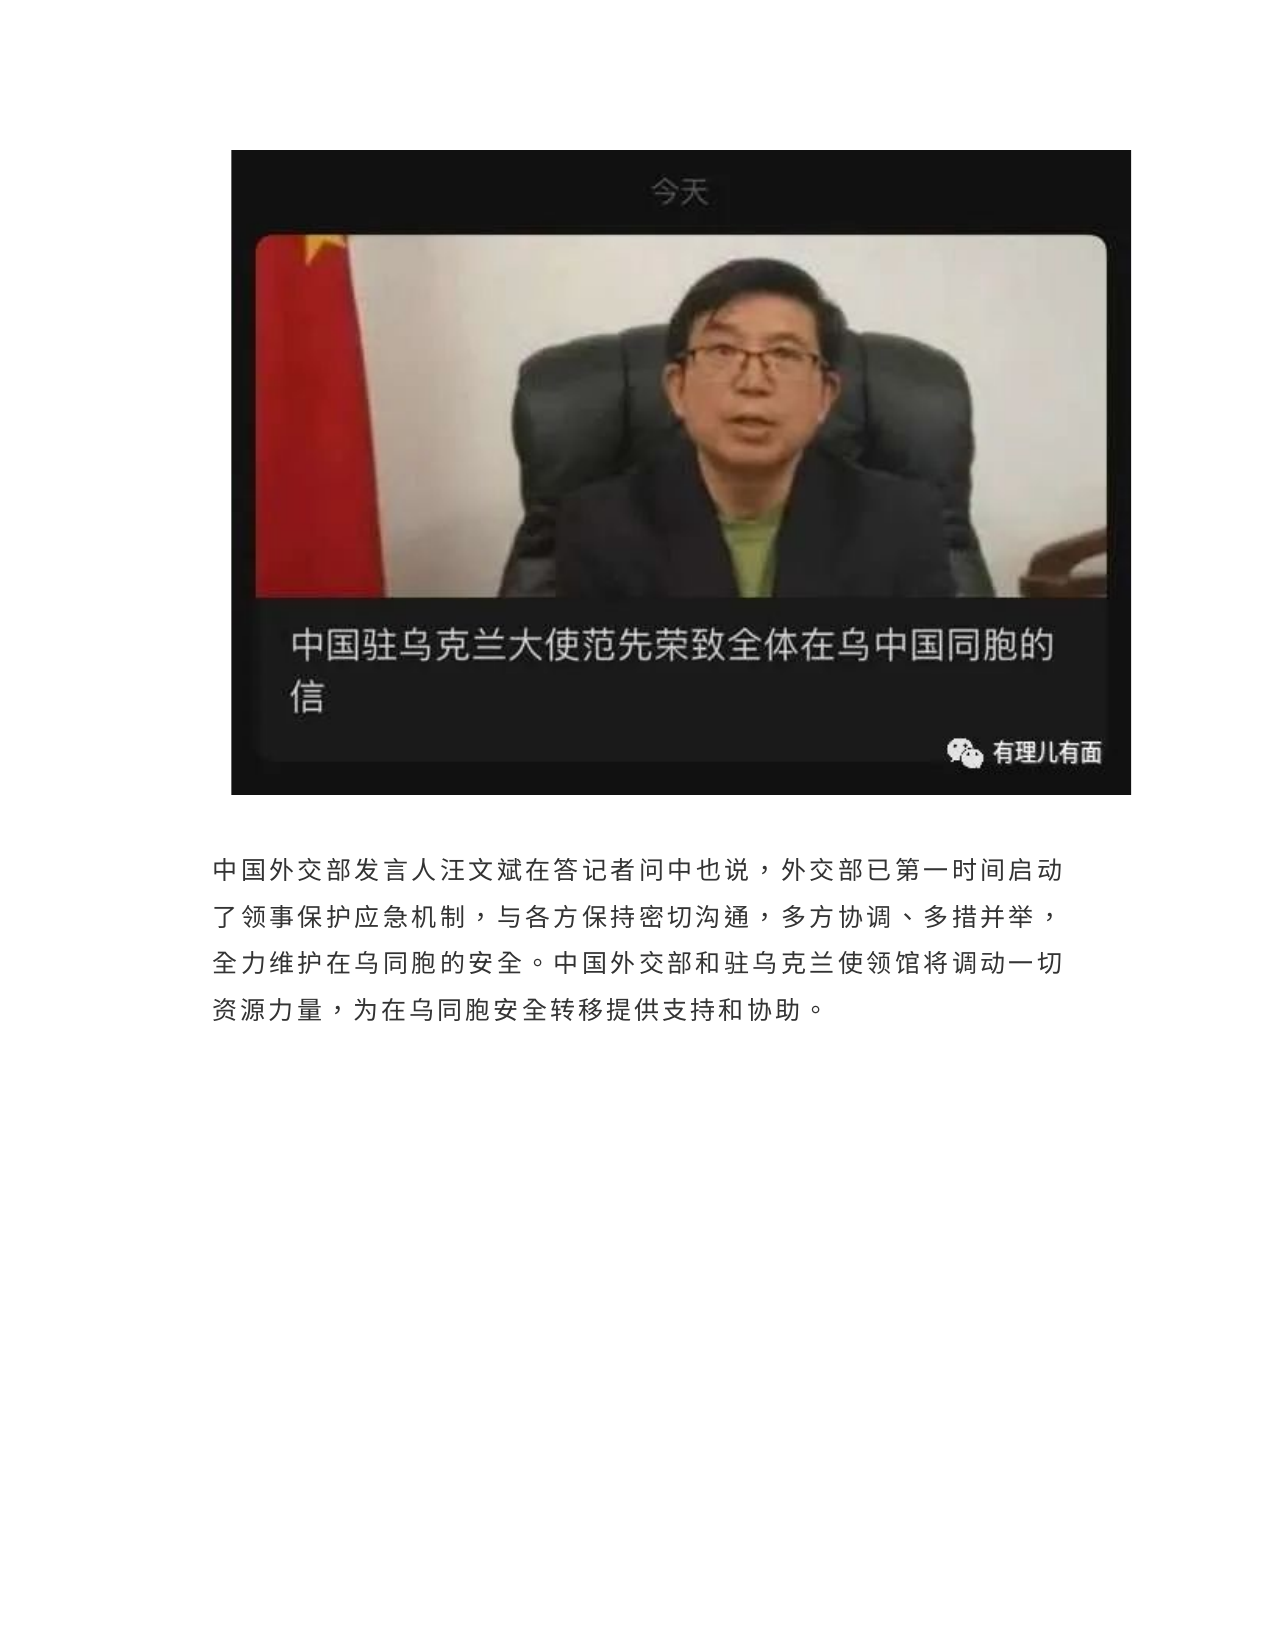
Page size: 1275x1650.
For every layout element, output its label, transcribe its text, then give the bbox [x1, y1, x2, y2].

text 中国外交部发言人汪文斌在答记者问中也说，外交部已第一时间启动了领事保护应急机制，与各方保持密切沟通，多方协调、多措并举，全力维护在乌同胞的安全。中国外交部和驻乌克兰使领馆将调动一切资源力量，为在乌同胞安全转移提供支持和协助。 [212, 841, 1062, 1026]
picture [231, 150, 1132, 795]
